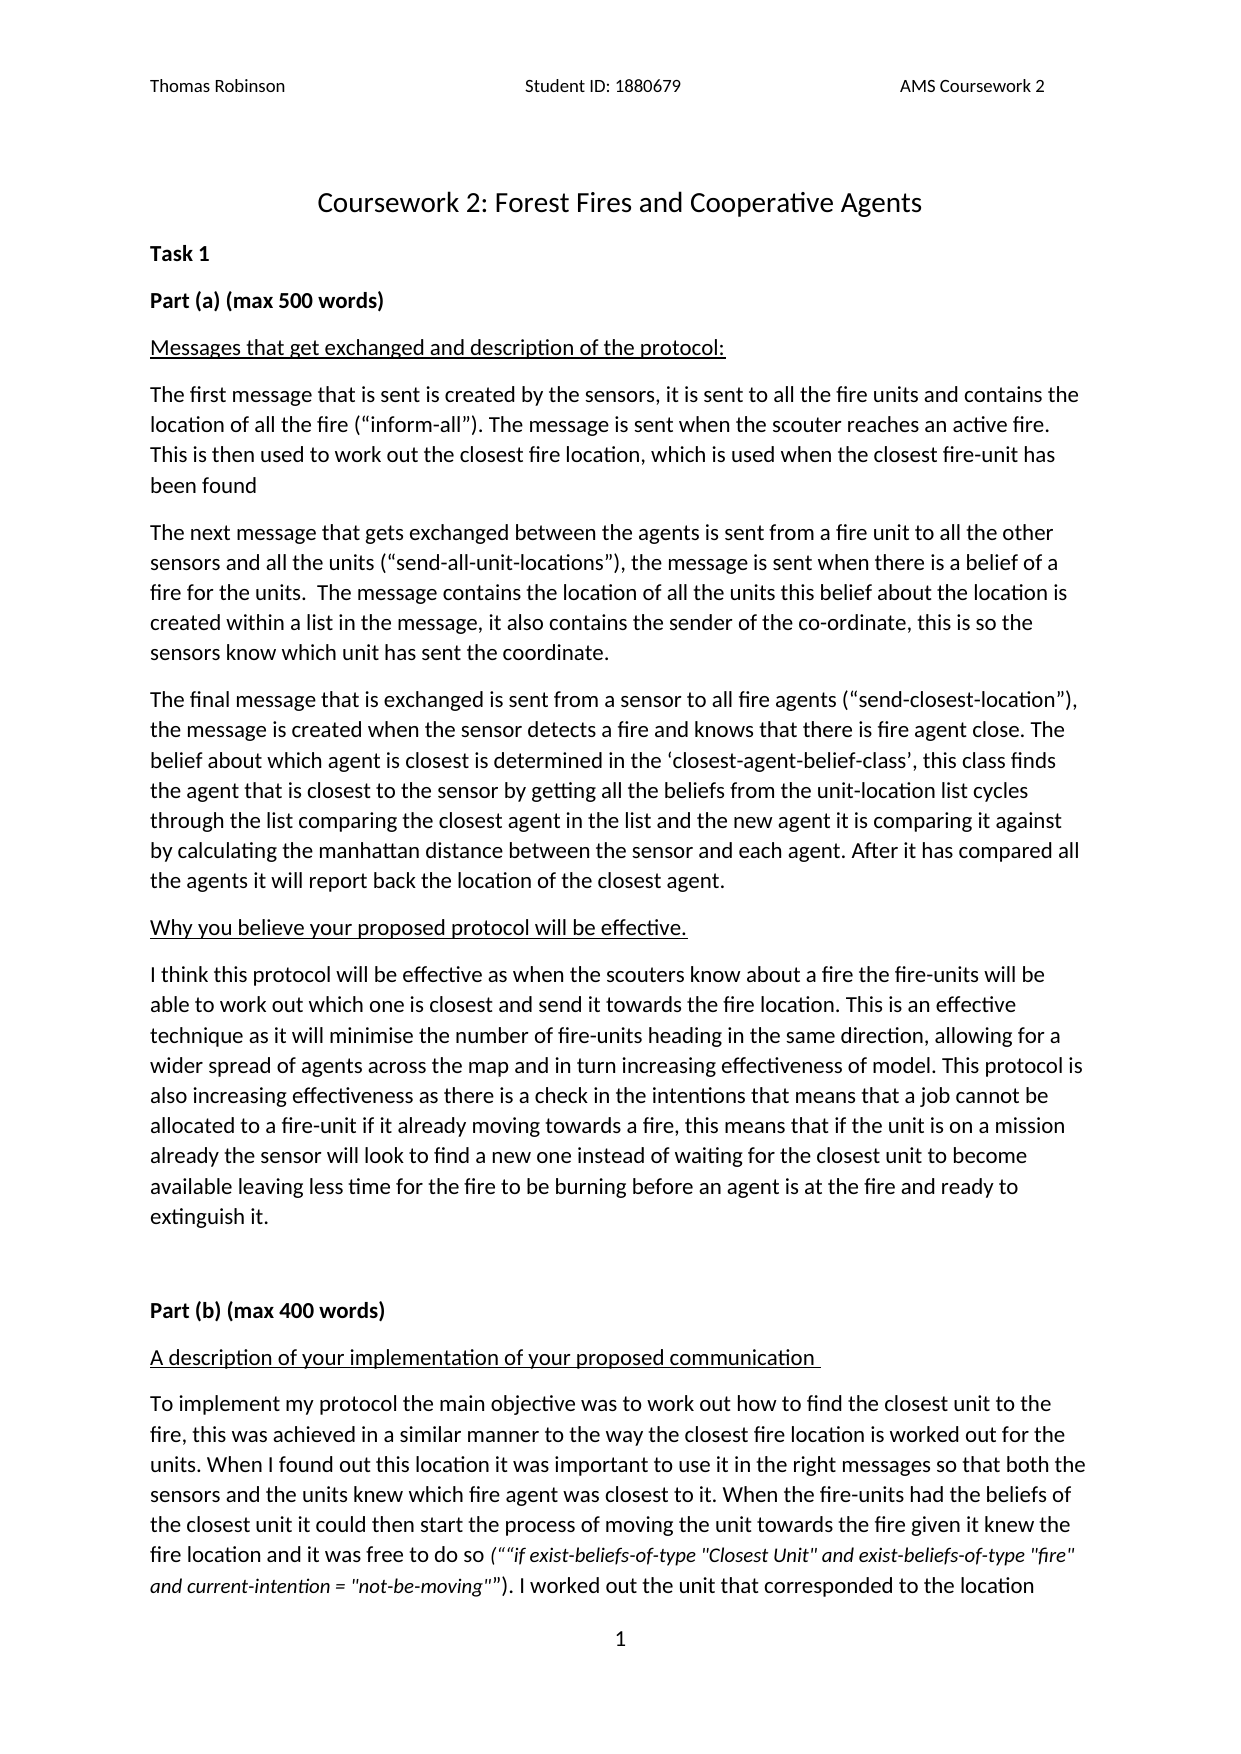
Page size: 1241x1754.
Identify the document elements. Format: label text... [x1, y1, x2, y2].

text The first message that is sent is created by the sensors, it is sent to all the fire units and contains the location of all the fire (“inform-all”). The message is sent when the scouter reaches an active fire. This is then used to work out the closest fire location, which is used when the closest fire-unit has been found [150, 380, 1090, 499]
text The final message that is exchanged is sent from a sensor to all fire agents (“send-closest-location”), the message is created when the sensor detects a fire and knows that there is fire agent close. The belief about which agent is closest is determined in the ‘closest-agent-belief-class’, this class finds the agent that is closest to the sensor by getting all the beliefs from the unit-location list cycles through the list comparing the closest agent in the list and the new agent it is comparing it against by calculating the manhattan distance between the sensor and each agent. After it has compared all the agents it will report back the location of the closest agent. [150, 685, 1090, 895]
text A description of your implementation of your proposed communication [150, 1343, 1090, 1371]
text The next message that gets exchanged between the agents is sent from a fire unit to all the other sensors and all the units (“send-all-unit-locations”), the message is sent when there is a belief of a fire for the units. The message contains the location of all the units this belief about the location is created within a list in the message, it also contains the sender of the co-ordinate, this is so the sensors know which unit has sent the coordinate. [150, 518, 1090, 667]
text I think this protocol will be effective as when the scouters know about a fire the fire-units will be able to work out which one is closest and send it towards the fire location. This is an effective technique as it will minimise the number of fire-units heading in the same direction, allowing for a wider spread of agents across the map and in turn increasing effectiveness of model. This protocol is also increasing effectiveness as there is a check in the intentions that means that a job cannot be allocated to a fire-unit if it already moving towards a fire, this means that if the unit is on a mission already the sensor will look to find a new one instead of waiting for the closest unit to become available leaving less time for the fire to be burning before an agent is at the fire and ready to extinguish it. [150, 960, 1090, 1230]
text Why you believe your proposed protocol will be effective. [150, 913, 1090, 942]
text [150, 1389, 1090, 1599]
text Part (a) (max 500 words) [150, 286, 1090, 314]
text Messages that get exchanged and description of the protocol: [150, 333, 1090, 361]
text Part (b) (max 400 words) [150, 1296, 1090, 1324]
text Task 1 [150, 239, 1090, 268]
text Coursework 2: Forest Fires and Cooperative Agents [150, 184, 1090, 220]
